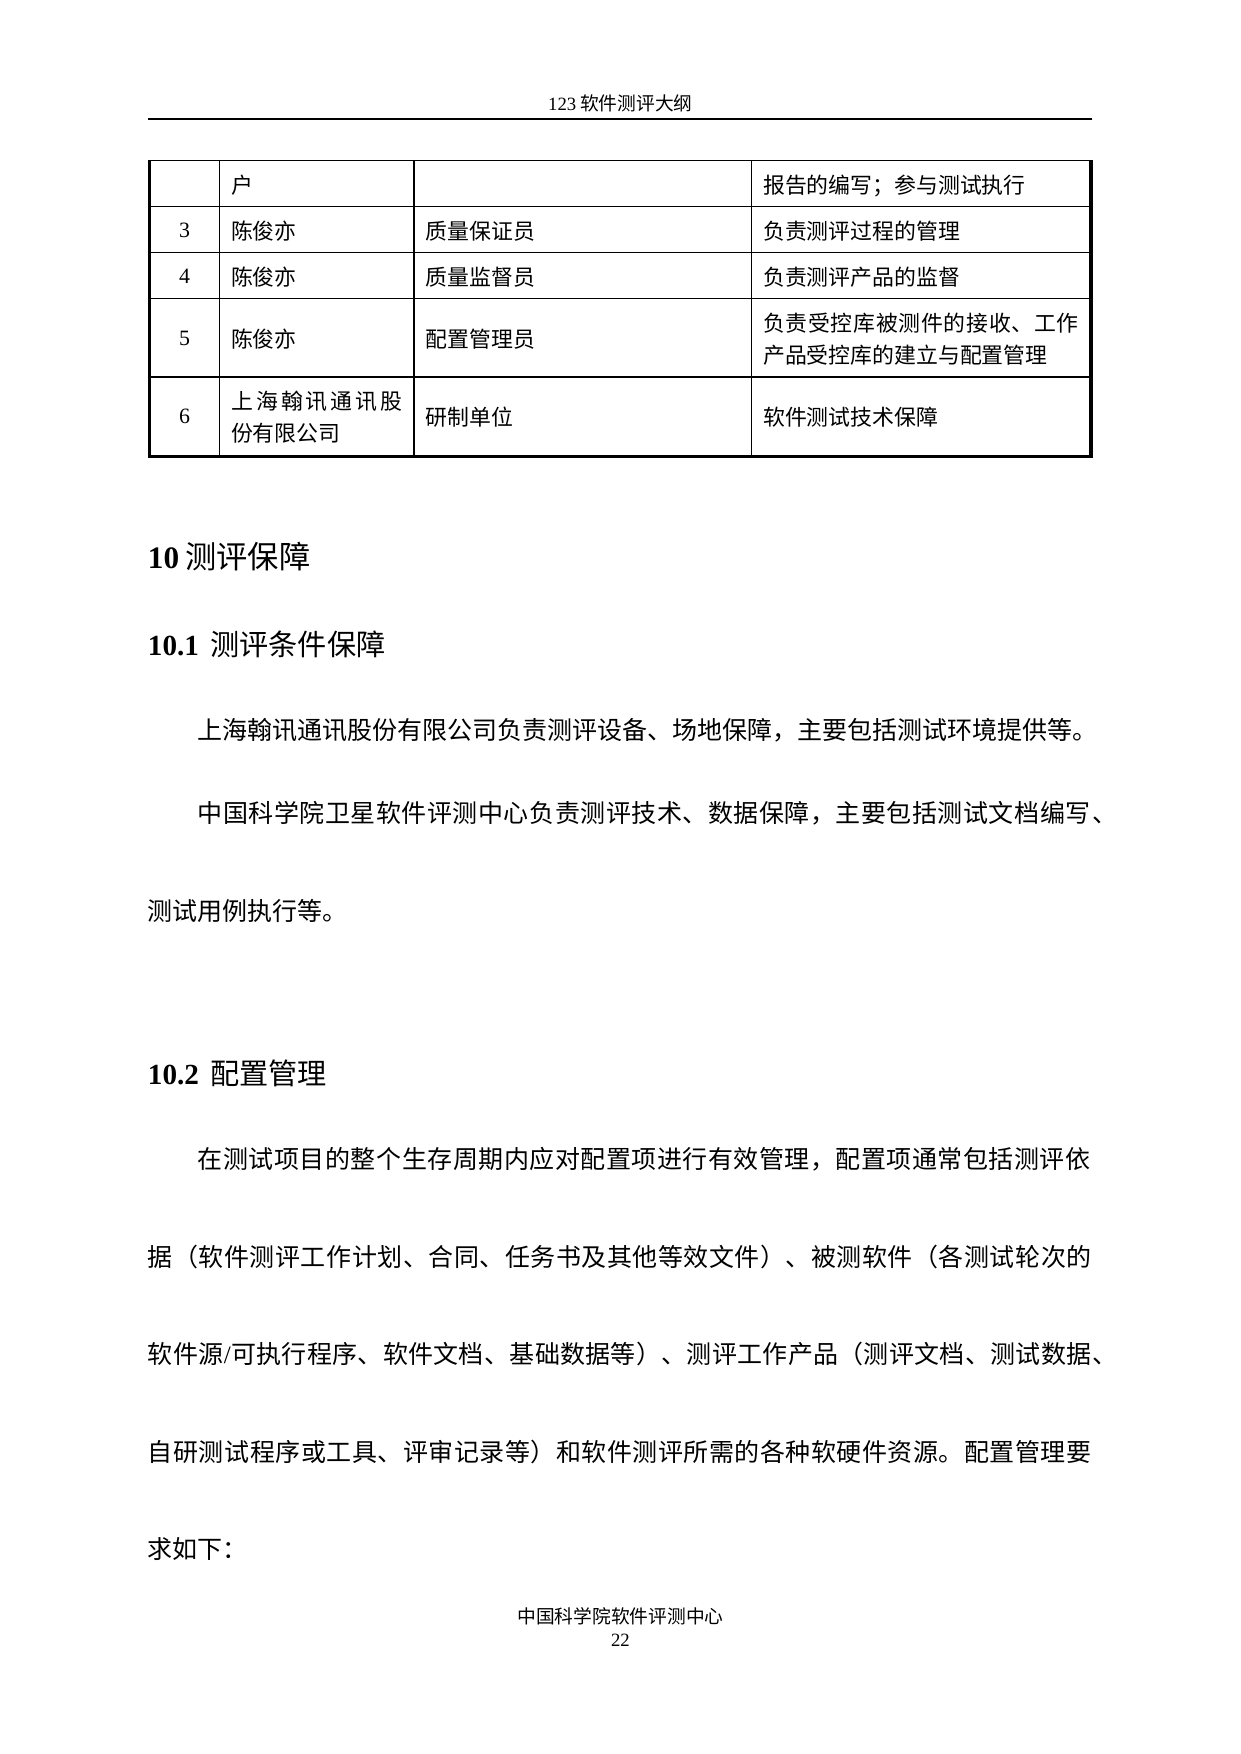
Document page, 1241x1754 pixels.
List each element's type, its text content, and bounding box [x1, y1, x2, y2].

subtitle 测评条件保障 [148, 610, 1092, 675]
subtitle 配置管理 [148, 1039, 1092, 1104]
text 在测试项目的整个生存周期内应对配置项进行有效管理，配置项通常包括测评依据（软件测评工作计划、合同、任务书及其他等效文件）、被测软件（各测试轮次的软件源/可执行程序、软件文档、基础数据等）、测评工作产品（测评文档、测试数据、自研测试程序或工具、评审记录等）和软件测评所需的各种软硬件资源。配置管理要求如下： [148, 1126, 1092, 1581]
subtitle 测评保障 [148, 523, 1092, 588]
